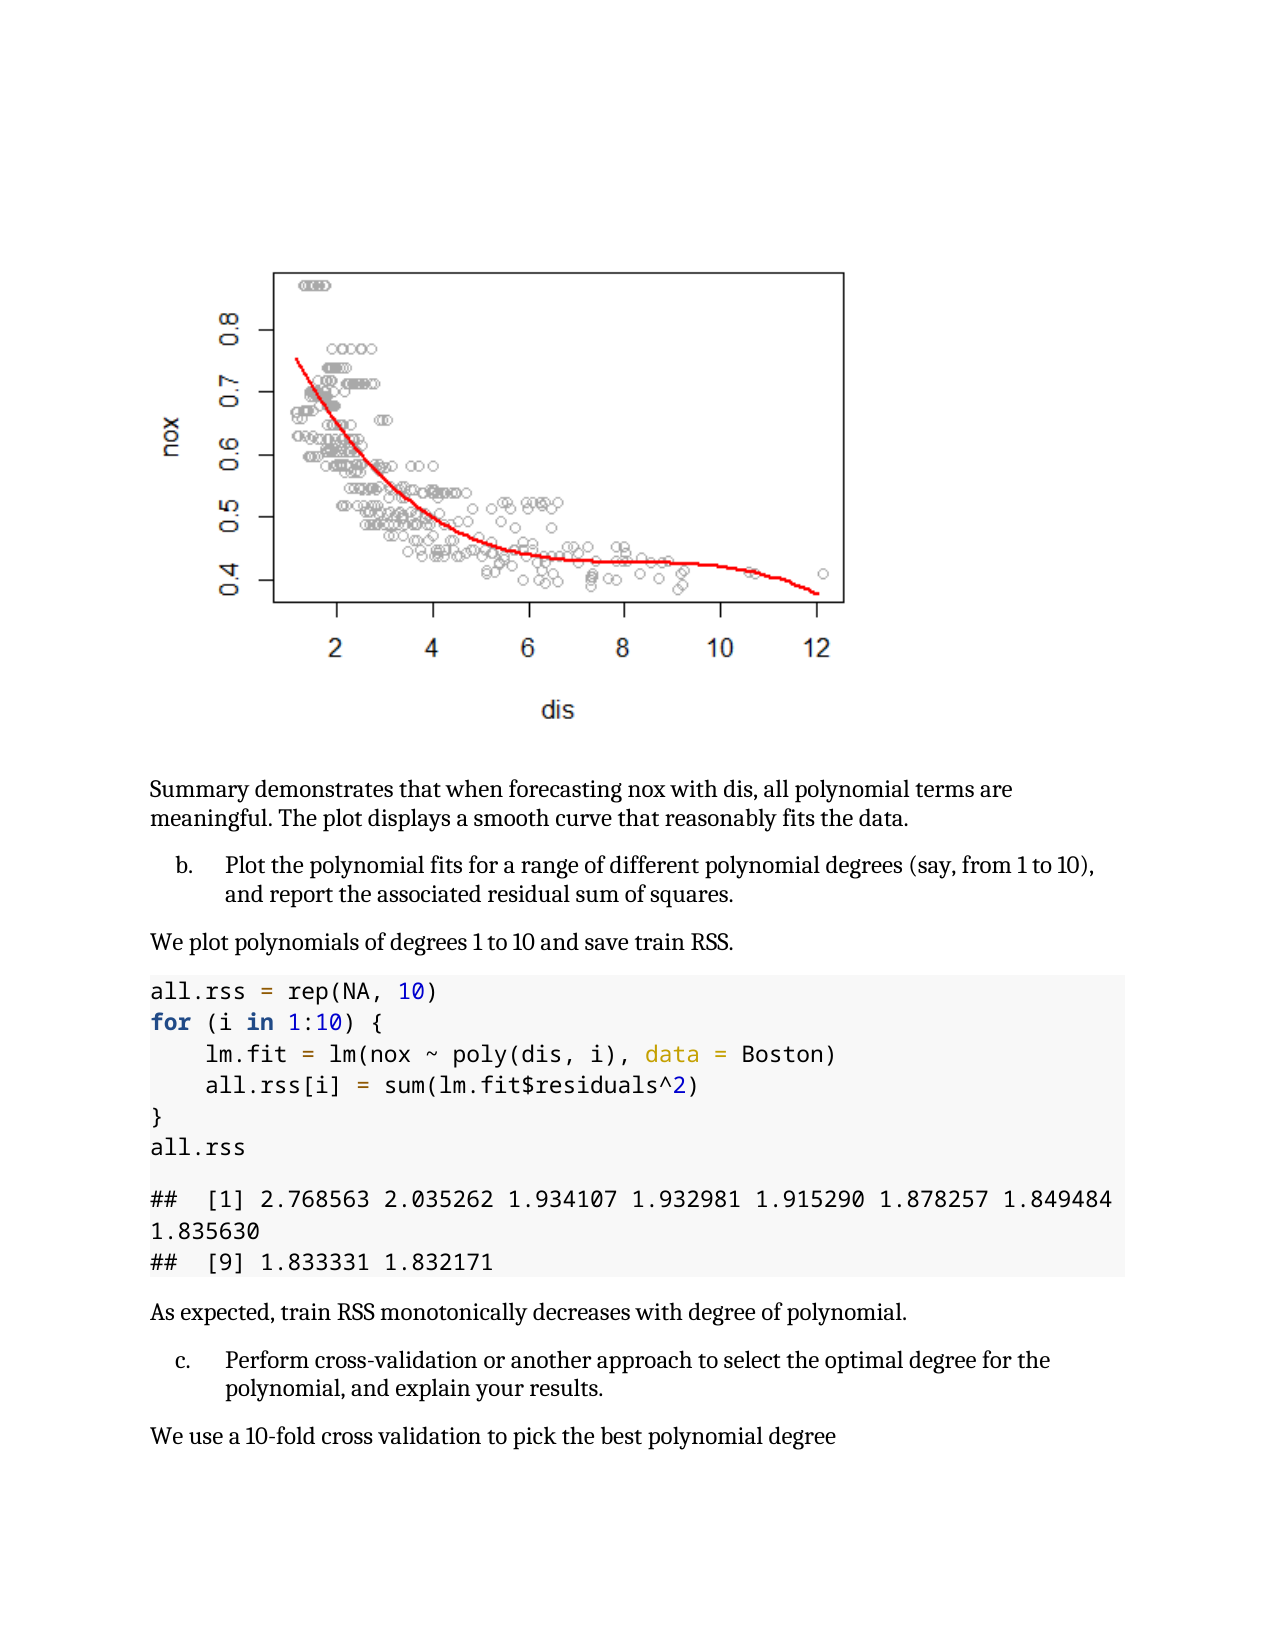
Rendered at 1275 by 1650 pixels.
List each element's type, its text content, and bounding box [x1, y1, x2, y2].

picture [150, 150, 908, 757]
text all.rss = rep(NA, 10) for (i in 1:10) { lm.fit = lm(nox ~ poly(dis, i), data = Boston) all.rss[i] = sum(lm.fit$residuals^2) } all.rss [164, 975, 1125, 1163]
text As expected, train RSS monotonically decreases with degree of polynomial. [150, 1298, 1125, 1327]
list Perform cross-validation or another approach to select the optimal degree for the polynomial, and explain your results. [175, 1346, 1125, 1403]
text We use a 10-fold cross validation to pick the best polynomial degree [150, 1422, 1125, 1451]
list Plot the polynomial fits for a range of different polynomial degrees (say, from 1 to 10), and report the associated residual sum of squares. [175, 851, 1125, 909]
text ## [1] 2.768563 2.035262 1.934107 1.932981 1.915290 1.878257 1.849484 1.835630 ## [9] 1.833331 1.832171 [150, 1183, 1125, 1277]
text Summary demonstrates that when forecasting nox with dis, all polynomial terms are meaningful. The plot displays a smooth curve that reasonably fits the data. [150, 775, 1125, 833]
text We plot polynomials of degrees 1 to 10 and save train RSS. [150, 928, 1125, 956]
